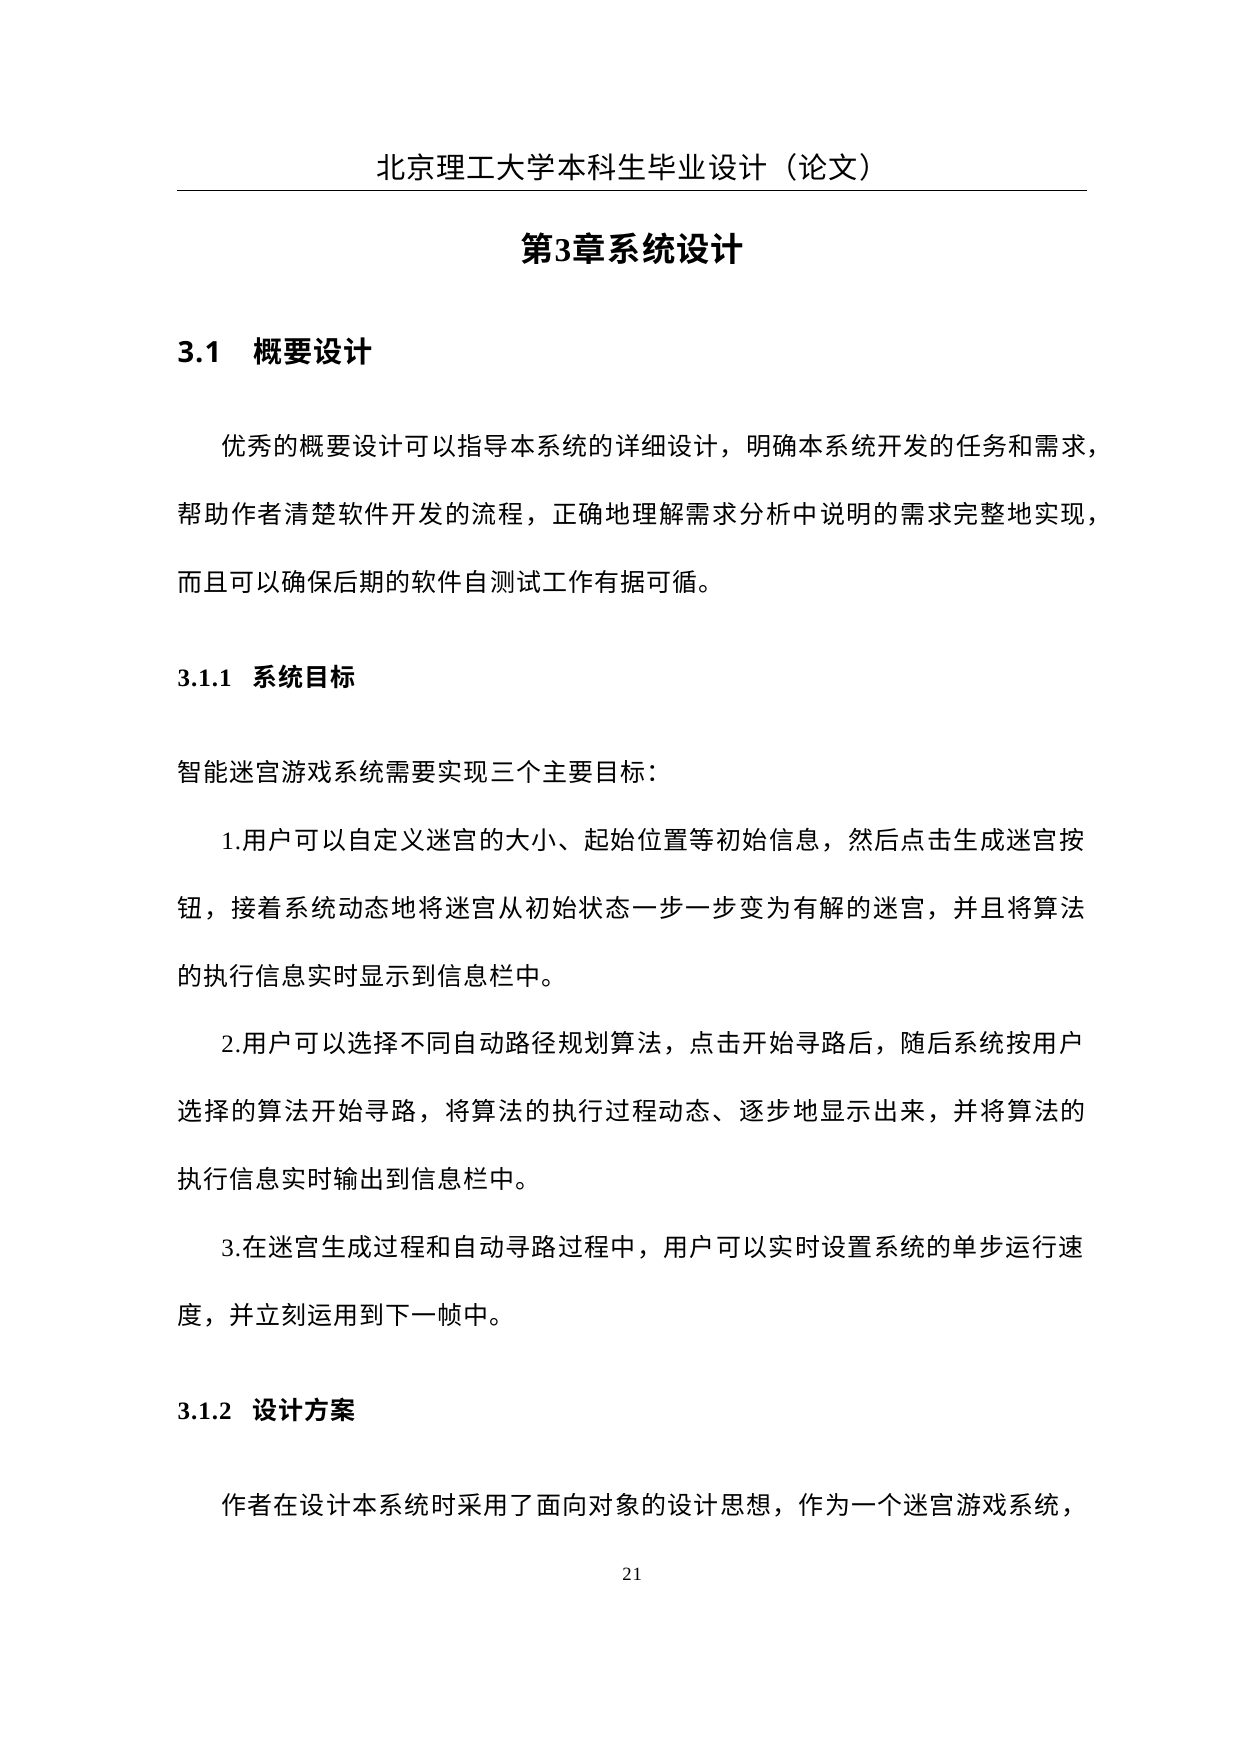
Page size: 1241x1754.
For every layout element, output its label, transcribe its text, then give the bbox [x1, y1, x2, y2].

subtitle 设计方案 [177, 1375, 1087, 1443]
text 1.用户可以自定义迷宫的大小、起始位置等初始信息，然后点击生成迷宫按钮，接着系统动态地将迷宫从初始状态一步一步变为有解的迷宫，并且将算法的执行信息实时显示到信息栏中。 [177, 804, 1087, 1008]
subtitle 系统目标 [177, 641, 1087, 709]
text 智能迷宫游戏系统需要实现三个主要目标： [177, 736, 1087, 804]
subtitle 系统设计 [177, 213, 1087, 281]
text 3.在迷宫生成过程和自动寻路过程中，用户可以实时设置系统的单步运行速度，并立刻运用到下一帧中。 [177, 1212, 1087, 1348]
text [177, 1470, 1087, 1538]
text 2.用户可以选择不同自动路径规划算法，点击开始寻路后，随后系统按用户选择的算法开始寻路，将算法的执行过程动态、逐步地显示出来，并将算法的执行信息实时输出到信息栏中。 [177, 1008, 1087, 1212]
subtitle 概要设计 [177, 316, 1087, 383]
text 优秀的概要设计可以指导本系统的详细设计，明确本系统开发的任务和需求，帮助作者清楚软件开发的流程，正确地理解需求分析中说明的需求完整地实现，而且可以确保后期的软件自测试工作有据可循。 [177, 411, 1087, 614]
